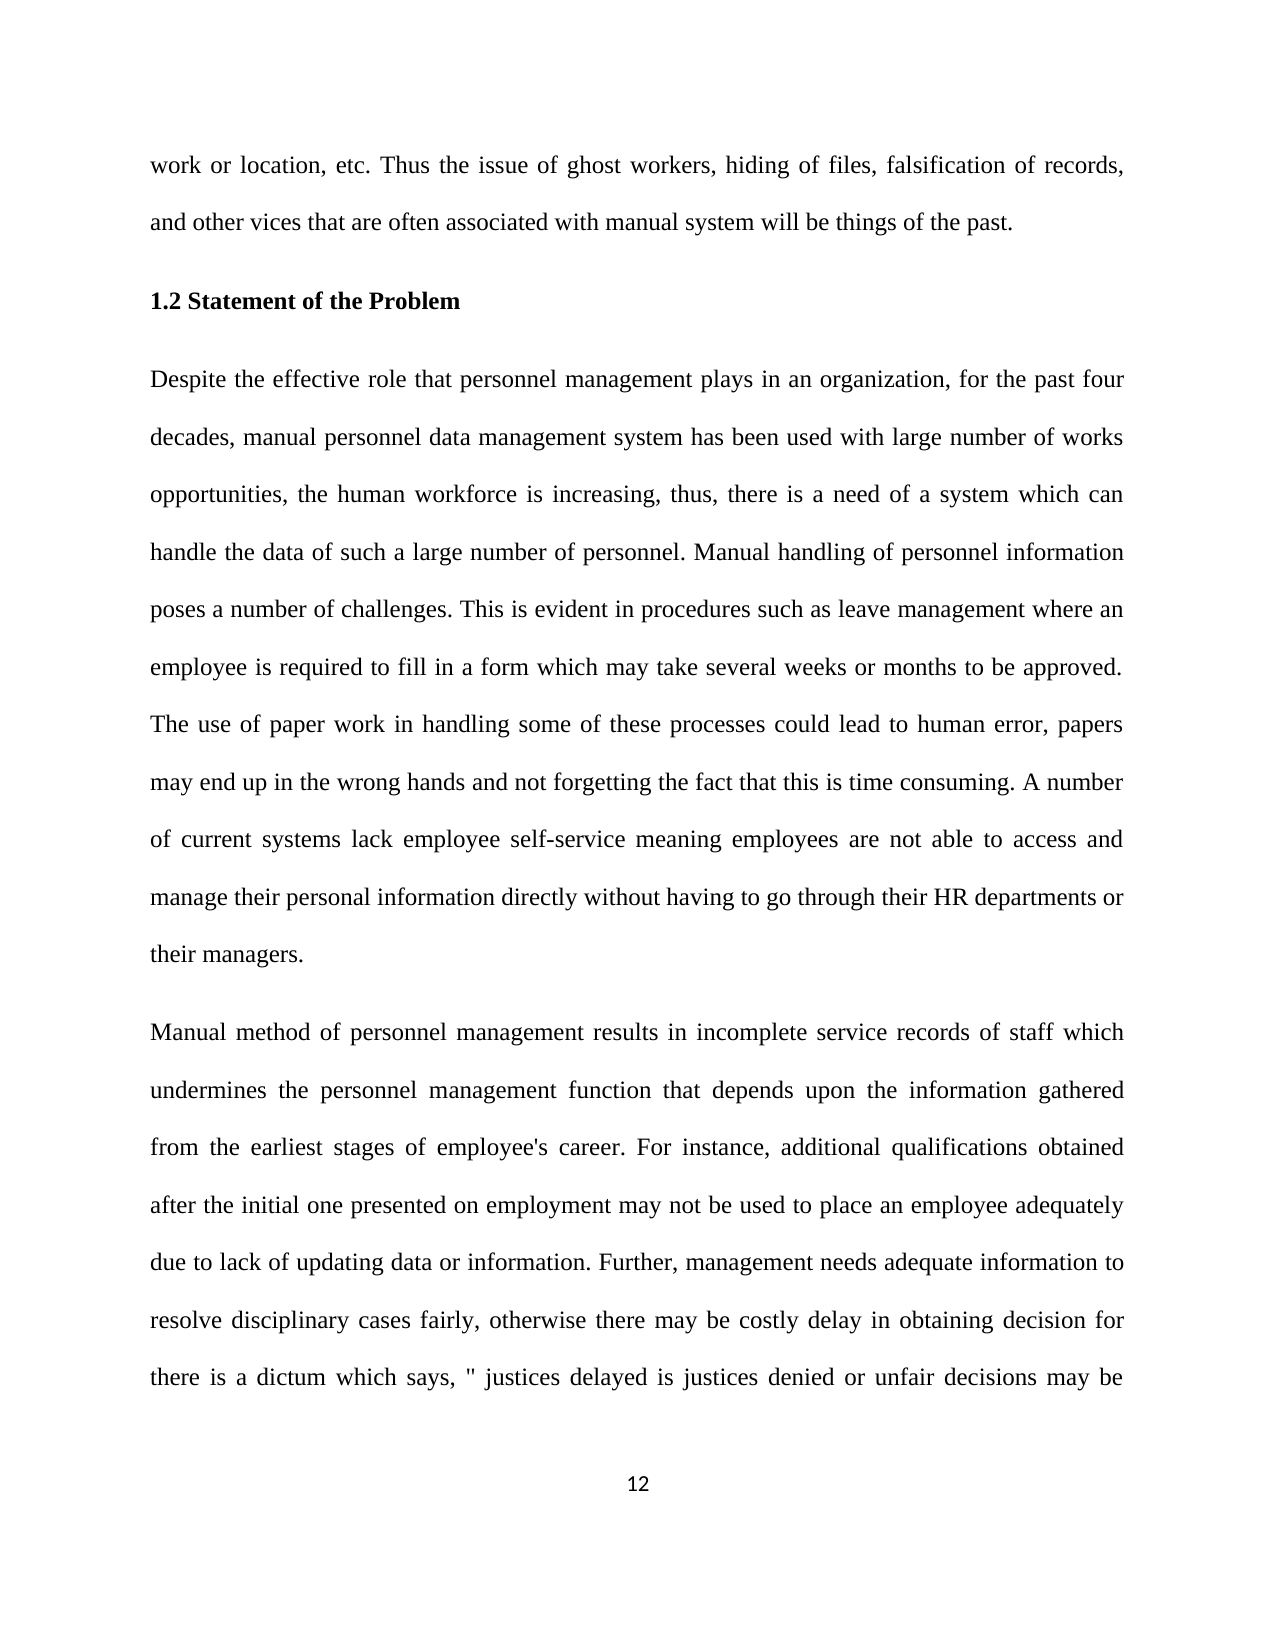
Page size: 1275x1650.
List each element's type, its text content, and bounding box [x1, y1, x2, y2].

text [150, 1017, 1125, 1391]
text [150, 150, 1125, 236]
text 1.2 Statement of the Problem [150, 286, 1125, 314]
text Despite the effective role that personnel management plays in an organization, for the past four decades, manual personnel data management system has been used with large number of works opportunities, the human workforce is increasing, thus, there is a need of a system which can handle the data of such a large number of personnel. Manual handling of personnel information poses a number of challenges. This is evident in procedures such as leave management where an employee is required to fill in a form which may take several weeks or months to be approved. The use of paper work in handling some of these processes could lead to human error, papers may end up in the wrong hands and not forgetting the fact that this is time consuming. A number of current systems lack employee self-service meaning employees are not able to access and manage their personal information directly without having to go through their HR departments or their managers. [150, 364, 1125, 968]
